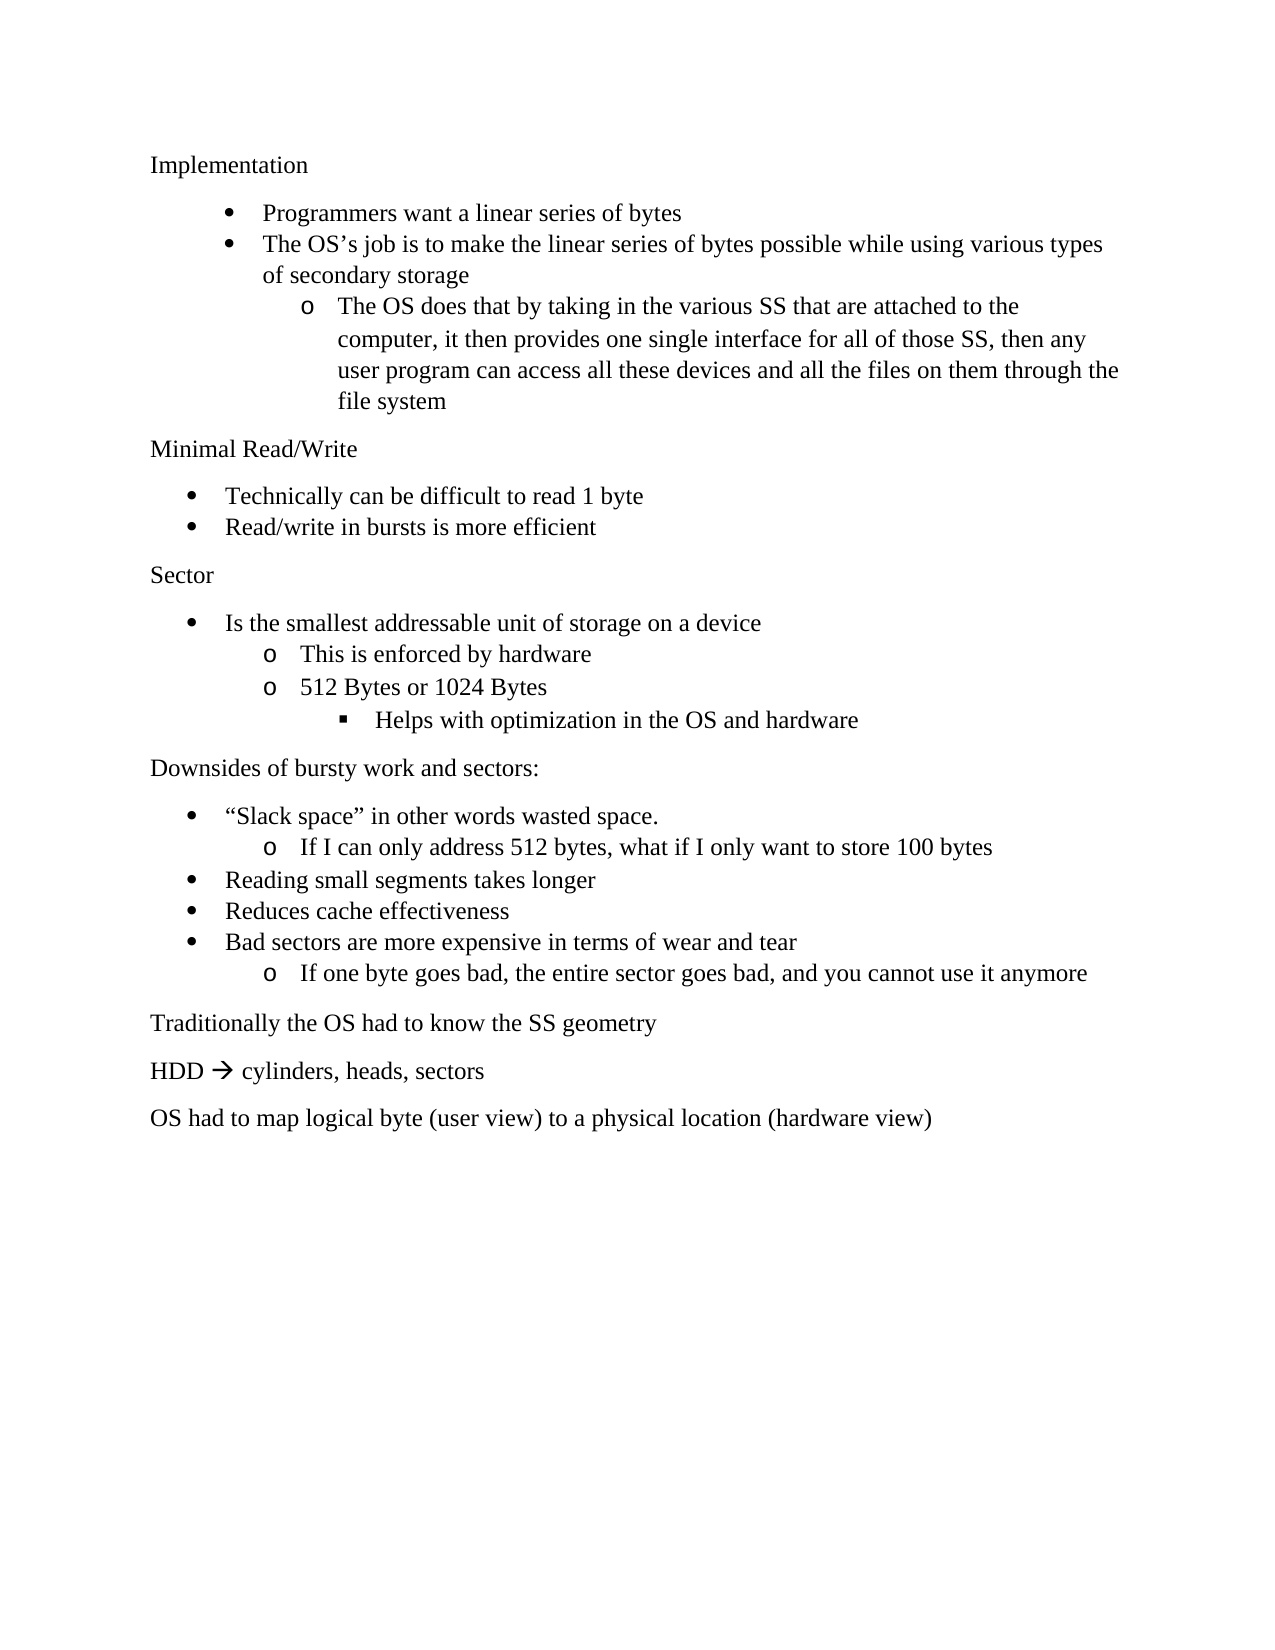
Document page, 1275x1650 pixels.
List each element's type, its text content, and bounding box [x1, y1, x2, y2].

list “Slack space” in other words wasted space. [187, 801, 1125, 829]
list If one byte goes bad, the entire sector goes bad, and you cannot use it anymore [262, 958, 1125, 989]
list Reading small segments takes longer [187, 865, 1125, 894]
text Minimal Read/Write [150, 434, 1125, 462]
list Is the smallest addressable unit of storage on a device [187, 608, 1125, 637]
list Programmers want a linear series of bytes [225, 198, 1125, 226]
list Read/write in bursts is more efficient [187, 512, 1125, 541]
list Technically can be difficult to read 1 byte [187, 481, 1125, 510]
list Helps with optimization in the OS and hardware [337, 705, 1125, 734]
list This is enforced by hardware [262, 639, 1125, 670]
list Reduces cache effectiveness [187, 896, 1125, 925]
list If I can only address 512 bytes, what if I only want to store 100 bytes [262, 832, 1125, 863]
text HDD cylinders, heads, sectors [150, 1056, 1125, 1084]
text Traditionally the OS had to know the SS geometry [150, 1008, 1125, 1037]
list 512 Bytes or 1024 Bytes [262, 672, 1125, 703]
text Downsides of bursty work and sectors: [150, 753, 1125, 782]
list The OS does that by taking in the various SS that are attached to the computer, it then provides one single interface for all of those SS, then any user program can access all these devices and all the files on them through the file system [300, 291, 1125, 415]
list Bad sectors are more expensive in terms of wear and tear [187, 927, 1125, 956]
text OS had to map logical byte (user view) to a physical location (hardware view) [150, 1103, 1125, 1132]
text Implementation [150, 150, 1125, 179]
list The OS’s job is to make the linear series of bytes possible while using various types of secondary storage [225, 229, 1125, 288]
text Sector [150, 560, 1125, 589]
